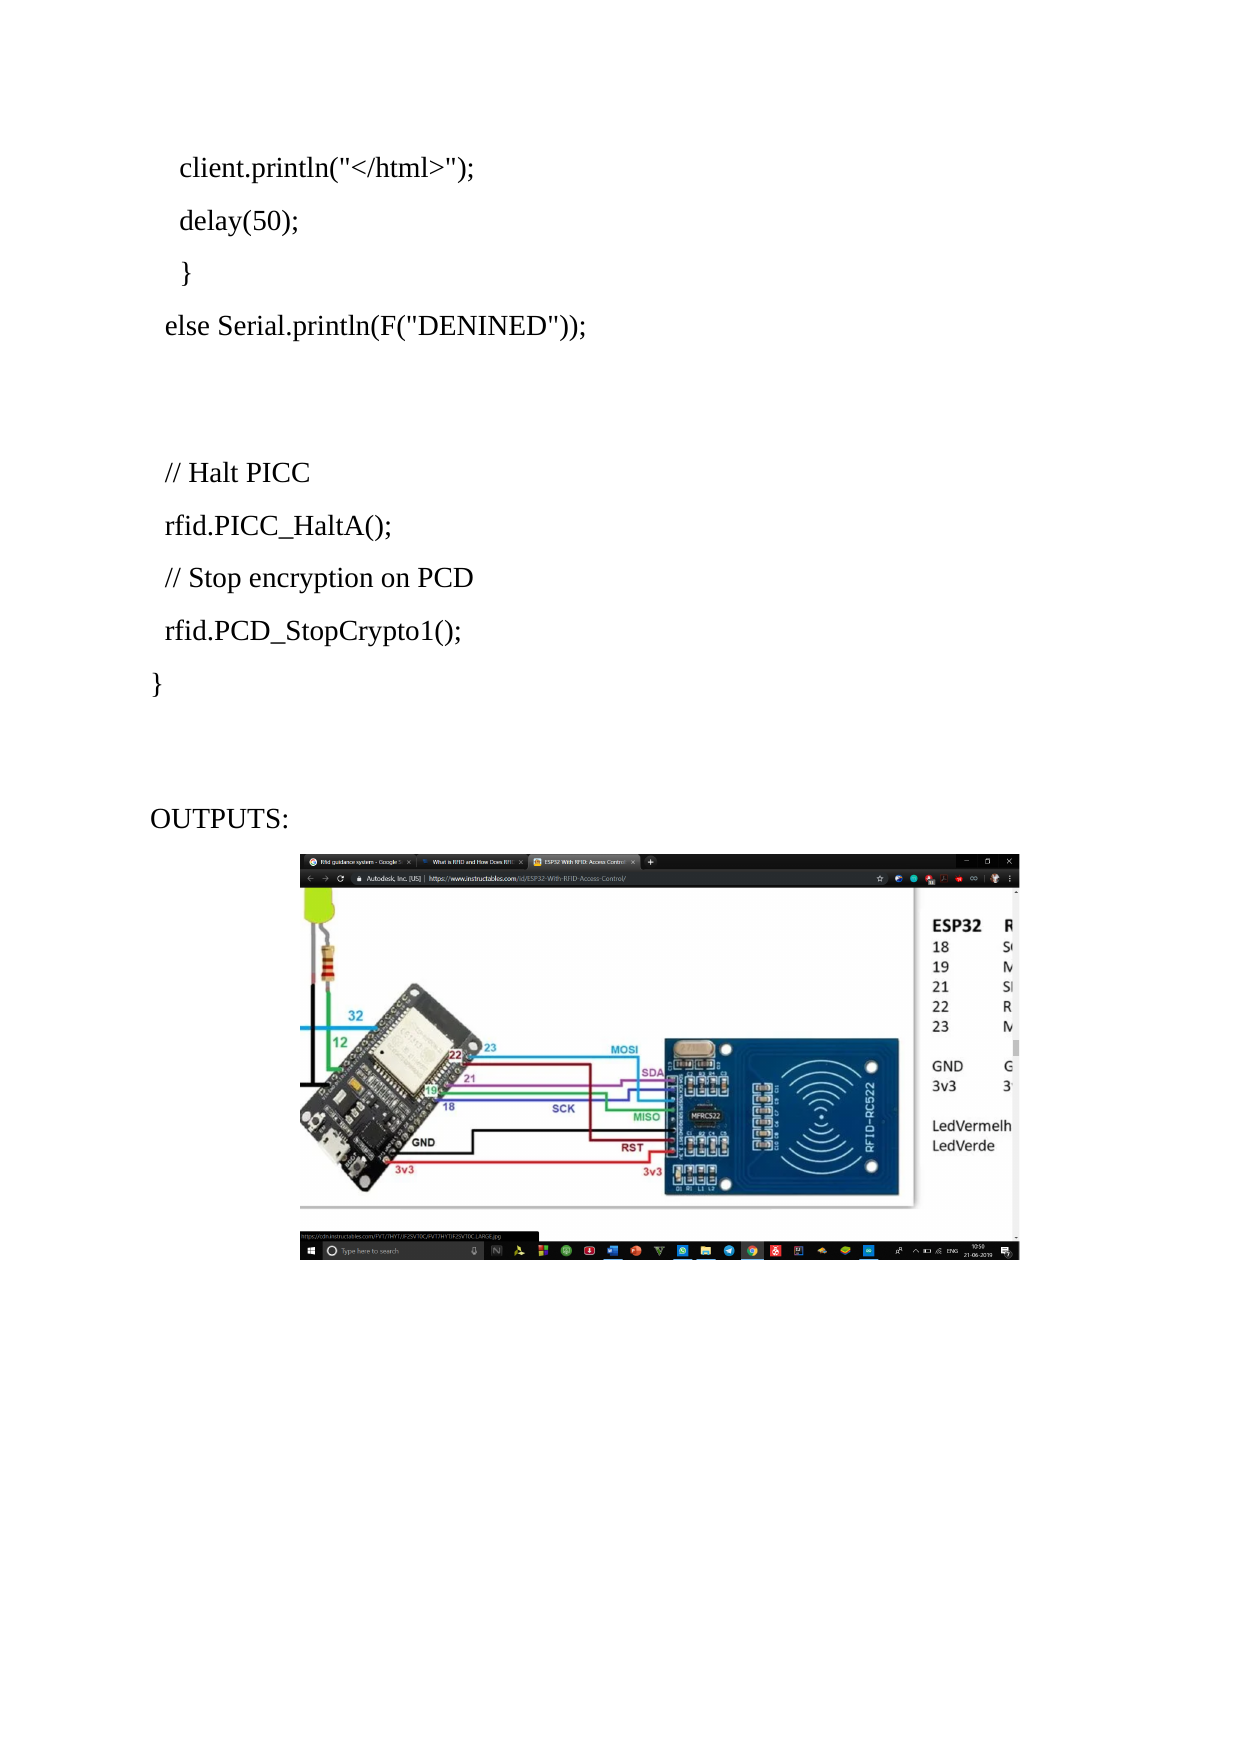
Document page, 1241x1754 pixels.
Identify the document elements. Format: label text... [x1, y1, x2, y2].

text // Halt PICC [150, 455, 1090, 488]
text // Stop encryption on PCD [150, 561, 1090, 594]
text OUTPUTS: [150, 802, 1090, 835]
picture [300, 854, 1020, 1260]
text rfid.PCD_StopCrypto1(); [150, 613, 1090, 647]
text else Serial.println(F("DENINED")); [150, 308, 1090, 342]
text delay(50); [150, 203, 1090, 236]
text client.println("</html>"); [150, 150, 1090, 183]
text rfid.PICC_HaltA(); [150, 508, 1090, 541]
text } [150, 256, 1090, 289]
text } [150, 666, 1090, 730]
